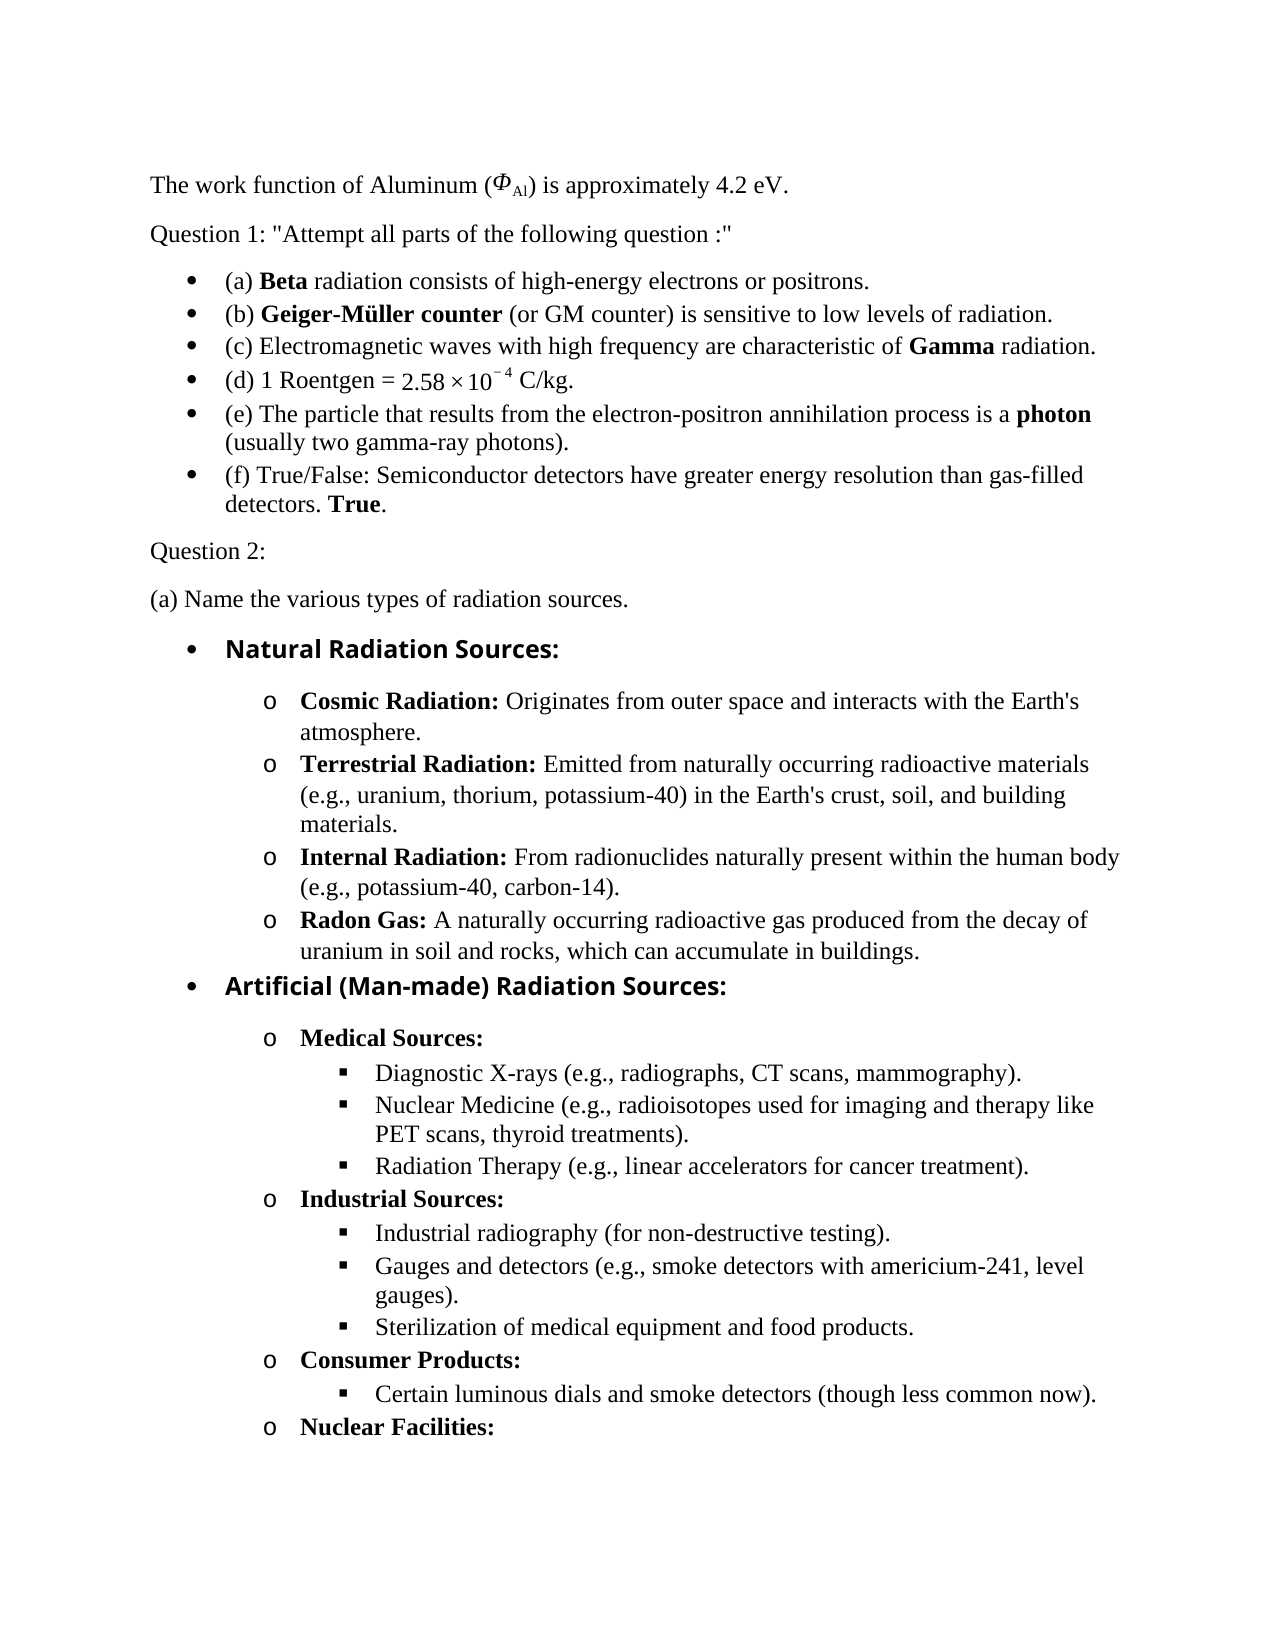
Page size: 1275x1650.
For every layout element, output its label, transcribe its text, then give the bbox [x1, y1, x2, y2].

list Gauges and detectors (e.g., smoke detectors with americium-241, level gauges). [337, 1251, 1125, 1308]
list Internal Radiation: From radionuclides naturally present within the human body (e.g., potassium-40, carbon-14). [262, 842, 1125, 901]
list Sterilization of medical equipment and food products. [337, 1312, 1125, 1341]
list (b) Geiger-Müller counter (or GM counter) is sensitive to low levels of radiation. [187, 299, 1125, 328]
list Nuclear Medicine (e.g., radioisotopes used for imaging and therapy like PET scans, thyroid treatments). [337, 1090, 1125, 1148]
list (a) Beta radiation consists of high-energy electrons or positrons. [187, 266, 1125, 295]
list Industrial radiography (for non-destructive testing). [337, 1218, 1125, 1247]
list Diagnostic X-rays (e.g., radiographs, CT scans, mammography). [337, 1058, 1125, 1086]
list (e) The particle that results from the electron-positron annihilation process is a photon (usually two gamma-ray photons). [187, 399, 1125, 456]
list (f) True/False: Semiconductor detectors have greater energy resolution than gas-filled detectors. True. [187, 460, 1125, 517]
list Medical Sources: [262, 1023, 1125, 1054]
list Radiation Therapy (e.g., linear accelerators for cancer treatment). [337, 1151, 1125, 1180]
list Natural Radiation Sources: [187, 631, 1125, 665]
list Terrestrial Radiation: Emitted from naturally occurring radioactive materials (e.g., uranium, thorium, potassium-40) in the Earth's crust, soil, and building materials. [262, 749, 1125, 838]
text Question 1: "Attempt all parts of the following question :" [150, 219, 1125, 248]
text The work function of Aluminum () is approximately 4.2 eV. [150, 169, 1125, 200]
list Consumer Products: [262, 1345, 1125, 1376]
list Nuclear Facilities: [262, 1412, 1125, 1443]
list Cosmic Radiation: Originates from outer space and interacts with the Earth's atmosphere. [262, 686, 1125, 746]
list Industrial Sources: [262, 1184, 1125, 1215]
text Question 2: [150, 536, 1125, 565]
list (c) Electromagnetic waves with high frequency are characteristic of Gamma radiation. [187, 331, 1125, 360]
list Radon Gas: A naturally occurring radioactive gas produced from the decay of uranium in soil and rocks, which can accumulate in buildings. [262, 905, 1125, 964]
text (a) Name the various types of radiation sources. [150, 584, 1125, 612]
list Certain luminous dials and smoke detectors (though less common now). [337, 1379, 1125, 1408]
list Artificial (Man-made) Radiation Sources: [187, 968, 1125, 1002]
list (d) 1 Roentgen = C/kg. [187, 364, 1125, 395]
